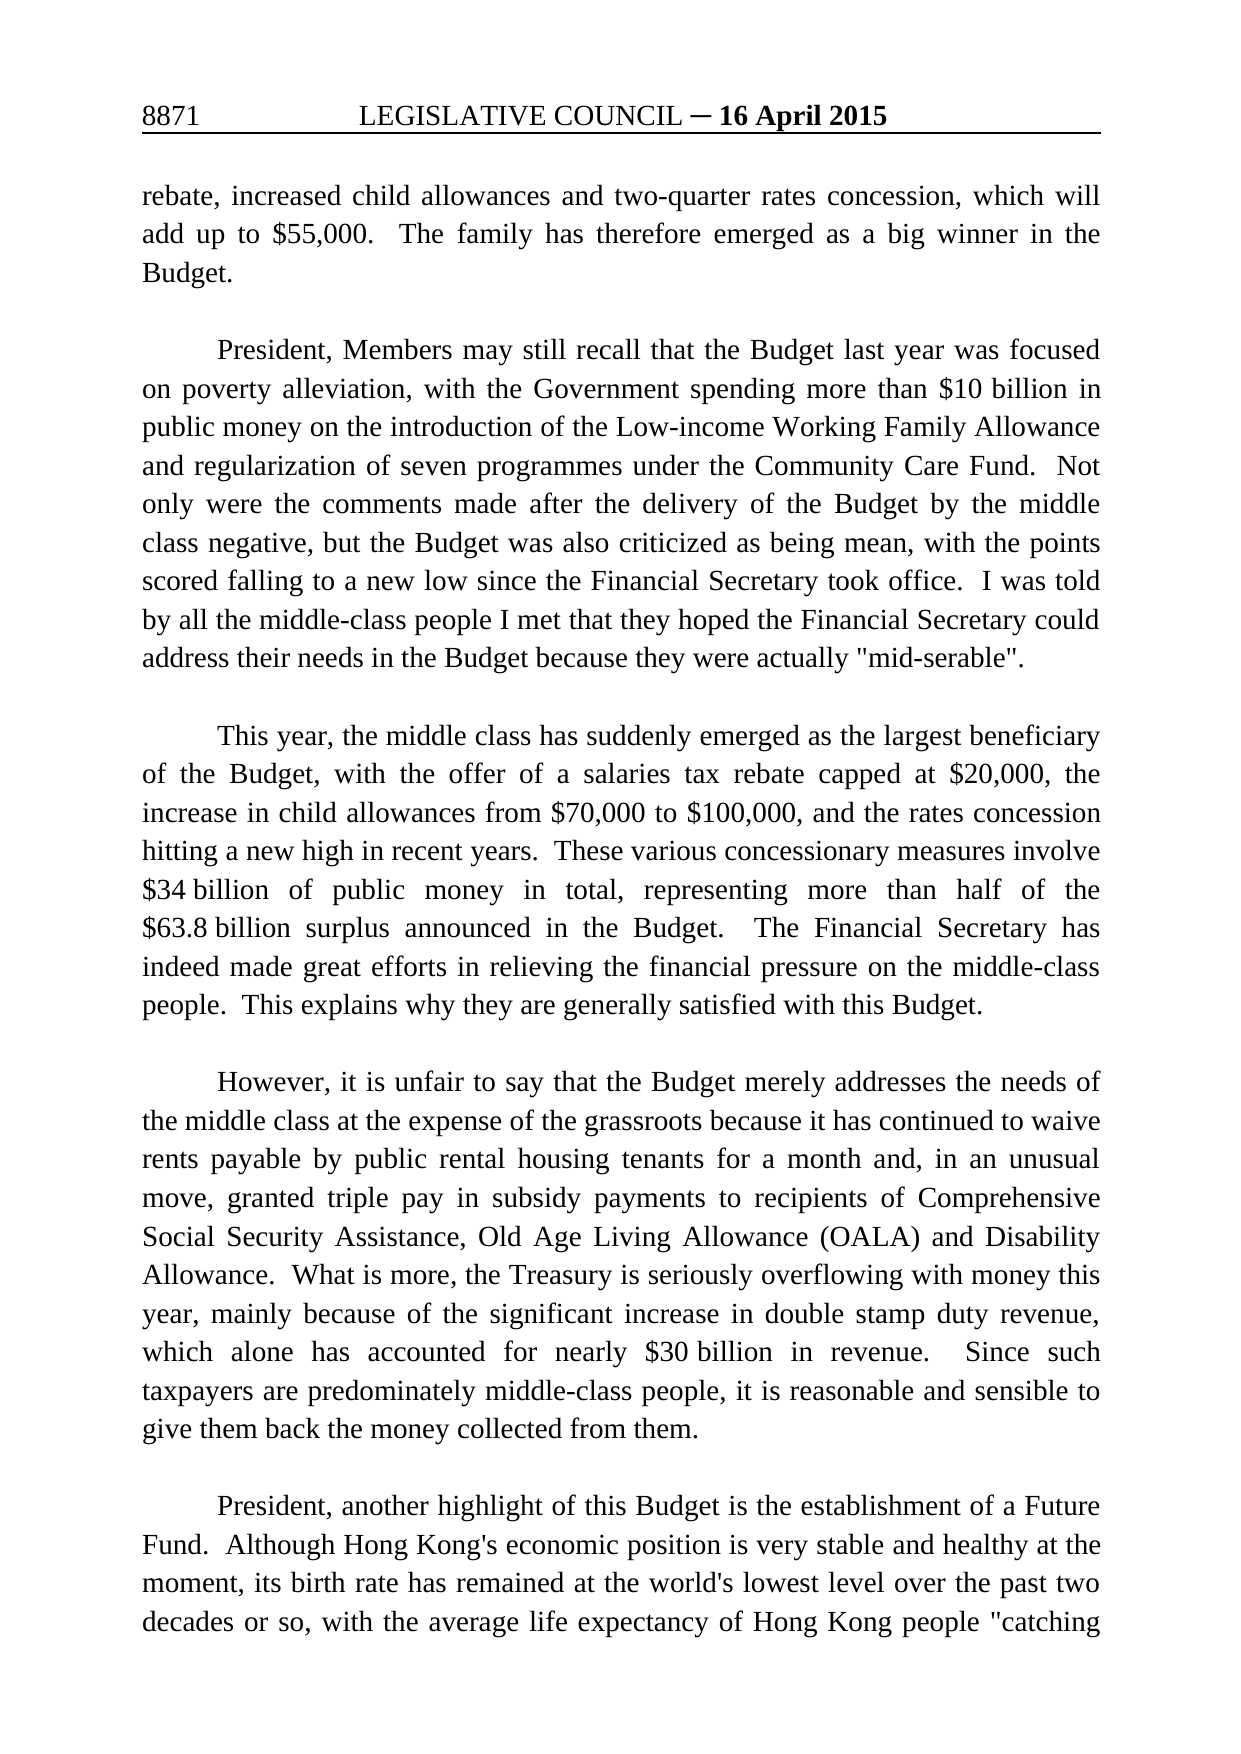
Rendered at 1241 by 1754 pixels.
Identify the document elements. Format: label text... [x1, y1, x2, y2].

text President, Members may still recall that the Budget last year was focused on poverty alleviation, with the Government spending more than $10 billion in public money on the introduction of the Low-income Working Family Allowance and regularization of seven programmes under the Community Care Fund. Not only were the comments made after the delivery of the Budget by the middle class negative, but the Budget was also criticized as being mean, with the points scored falling to a new low since the Financial Secretary took office. I was told by all the middle-class people I met that they hoped the Financial Secretary could address their needs in the Budget because they were actually "mid-serable". [142, 327, 1101, 674]
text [142, 1483, 1101, 1638]
text However, it is unfair to say that the Budget merely addresses the needs of the middle class at the expense of the grassroots because it has continued to waive rents payable by public rental housing tenants for a month and, in an unusual move, granted triple pay in subsidy payments to recipients of Comprehensive Social Security Assistance, Old Age Living Allowance (OALA) and Disability Allowance. What is more, the Treasury is seriously overflowing with money this year, mainly because of the significant increase in double stamp duty revenue, which alone has accounted for nearly $30 billion in revenue. Since such taxpayers are predominately middle-class people, it is reasonable and sensible to give them back the money collected from them. [142, 1059, 1101, 1445]
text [142, 173, 1101, 289]
text This year, the middle class has suddenly emerged as the largest beneficiary of the Budget, with the offer of a salaries tax rebate capped at $20,000, the increase in child allowances from $70,000 to $100,000, and the rates concession hitting a new high in recent years. These various concessionary measures involve $34 billion of public money in total, representing more than half of the $63.8 billion surplus announced in the Budget. The Financial Secretary has indeed made great efforts in relieving the financial pressure on the middle-class people. This explains why they are generally satisfied with this Budget. [142, 713, 1101, 1021]
